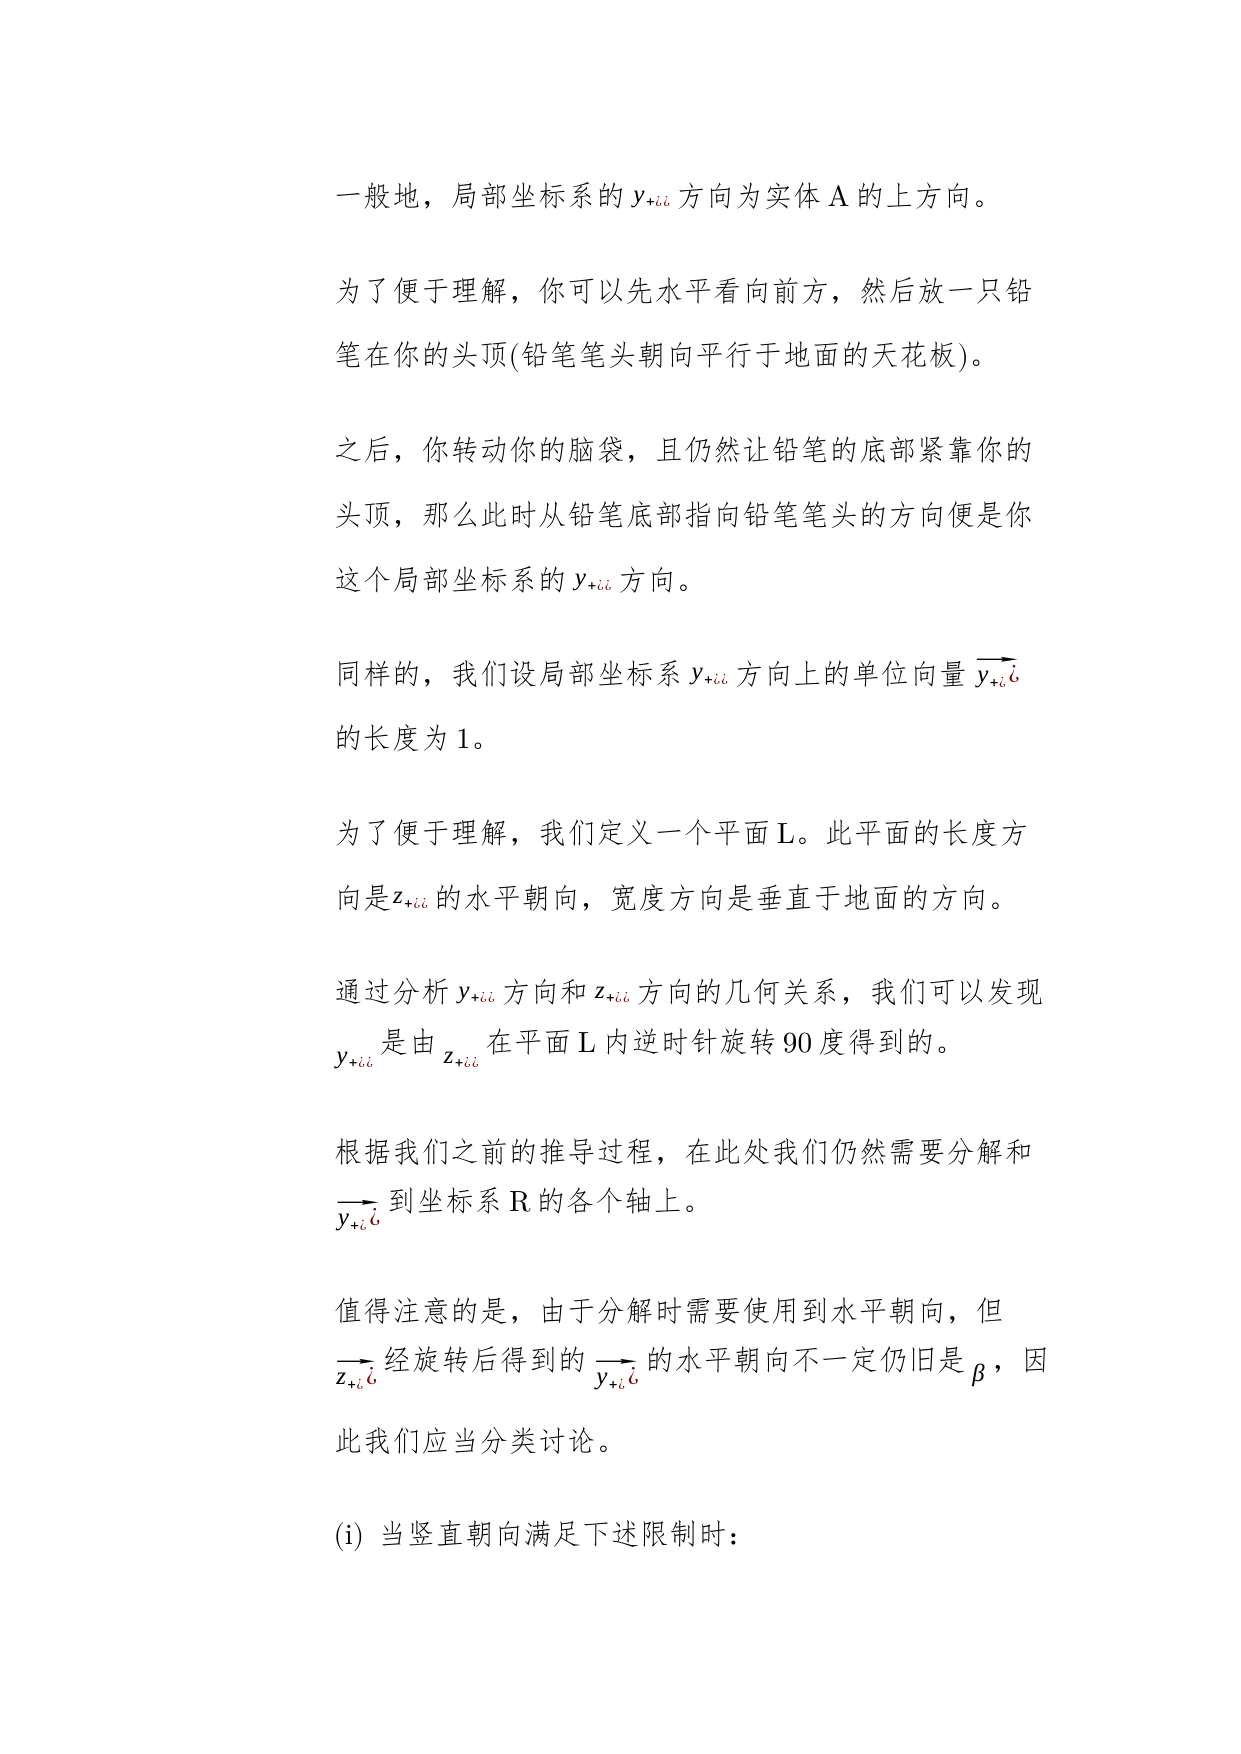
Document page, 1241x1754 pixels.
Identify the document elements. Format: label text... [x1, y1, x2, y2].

list 同样的，我们设局部坐标系 方向上的单位向量 的长度为1。 [333, 639, 1053, 769]
list 一般地，局部坐标系的 方向为实体A的上方向。 [333, 162, 1053, 227]
list 为了便于理解，你可以先水平看向前方，然后放一只铅笔在你的头顶(铅笔笔头朝向平行于地面的天花板)。 [333, 256, 1053, 386]
list 之后，你转动你的脑袋，且仍然让铅笔的底部紧靠你的头顶，那么此时从铅笔底部指向铅笔笔头的方向便是你这个局部坐标系的 方向。 [333, 415, 1053, 610]
list 根据我们之前的推导过程，在此处我们仍然需要分解和 到坐标系R的各个轴上。 [333, 1117, 1053, 1247]
list 通过分析 方向和 方向的几何关系，我们可以发现 是由 在平面L内逆时针旋转90度得到的。 [333, 958, 1053, 1088]
list 为了便于理解，我们定义一个平面L。此平面的长度方向是 的水平朝向，宽度方向是垂直于地面的方向。 [333, 799, 1053, 929]
list 当竖直朝向满足下述限制时： [333, 1500, 1053, 1565]
list 值得注意的是，由于分解时需要使用到水平朝向，但 经旋转后得到的 的水平朝向不一定仍旧是 ，因此我们应当分类讨论。 [333, 1276, 1053, 1471]
